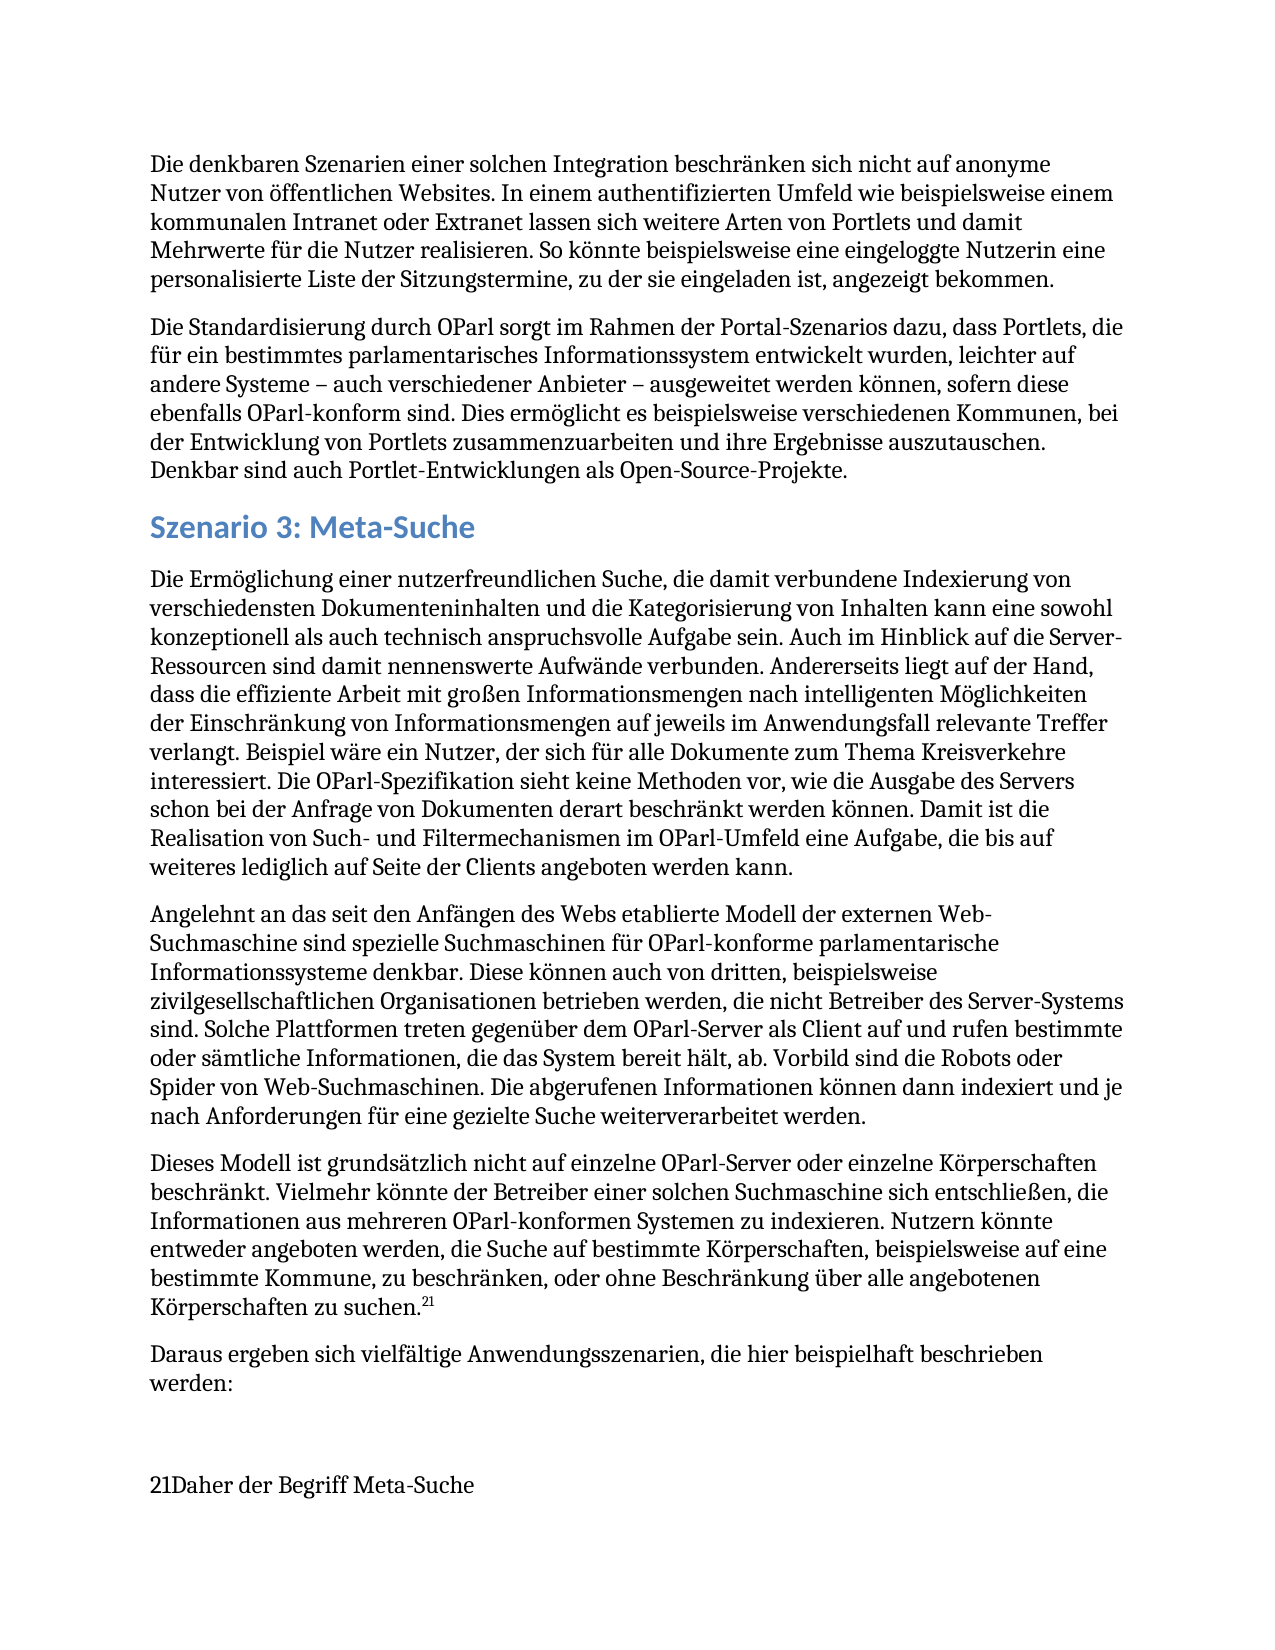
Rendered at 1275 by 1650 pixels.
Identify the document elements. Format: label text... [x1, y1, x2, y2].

text Die Ermöglichung einer nutzerfreundlichen Suche, die damit verbundene Indexierung von verschiedensten Dokumenteninhalten und die Kategorisierung von Inhalten kann eine sowohl konzeptionell als auch technisch anspruchsvolle Aufgabe sein. Auch im Hinblick auf die Server-Ressourcen sind damit nennenswerte Aufwände verbunden. Andererseits liegt auf der Hand, dass die effiziente Arbeit mit großen Informationsmengen nach intelligenten Möglichkeiten der Einschränkung von Informationsmengen auf jeweils im Anwendungsfall relevante Treffer verlangt. Beispiel wäre ein Nutzer, der sich für alle Dokumente zum Thema Kreisverkehre interessiert. Die OParl-Spezifikation sieht keine Methoden vor, wie die Ausgabe des Servers schon bei der Anfrage von Dokumenten derart beschränkt werden können. Damit ist die Realisation von Such- und Filtermechanismen im OParl-Umfeld eine Aufgabe, die bis auf weiteres lediglich auf Seite der Clients angeboten werden kann. [150, 565, 1125, 882]
text Dieses Modell ist grundsätzlich nicht auf einzelne OParl-Server oder einzelne Körperschaften beschränkt. Vielmehr könnte der Betreiber einer solchen Suchmaschine sich entschließen, die Informationen aus mehreren OParl-konformen Systemen zu indexieren. Nutzern könnte entweder angeboten werden, die Suche auf bestimmte Körperschaften, beispielsweise auf eine bestimmte Kommune, zu beschränken, oder ohne Beschränkung über alle angebotenen Körperschaften zu suchen. [150, 1149, 1125, 1322]
subtitle Szenario 3: Meta-Suche [150, 506, 1125, 547]
text Daraus ergeben sich vielfältige Anwendungsszenarien, die hier beispielhaft beschrieben werden: [150, 1340, 1125, 1398]
text Angelehnt an das seit den Anfängen des Webs etablierte Modell der externen Web-Suchmaschine sind spezielle Suchmaschinen für OParl-konforme parlamentarische Informationssysteme denkbar. Diese können auch von dritten, beispielsweise zivilgesellschaftlichen Organisationen betrieben werden, die nicht Betreiber des Server-Systems sind. Solche Plattformen treten gegenüber dem OParl-Server als Client auf und rufen bestimmte oder sämtliche Informationen, die das System bereit hält, ab. Vorbild sind die Robots oder Spider von Web-Suchmaschinen. Die abgerufenen Informationen können dann indexiert und je nach Anforderungen für eine gezielte Suche weiterverarbeitet werden. [150, 900, 1125, 1130]
text Die denkbaren Szenarien einer solchen Integration beschränken sich nicht auf anonyme Nutzer von öffentlichen Websites. In einem authentifizierten Umfeld wie beispielsweise einem kommunalen Intranet oder Extranet lassen sich weitere Arten von Portlets und damit Mehrwerte für die Nutzer realisieren. So könnte beispielsweise eine eingeloggte Nutzerin eine personalisierte Liste der Sitzungstermine, zu der sie eingeladen ist, angezeigt bekommen. [150, 150, 1125, 294]
text Die Standardisierung durch OParl sorgt im Rahmen der Portal-Szenarios dazu, dass Portlets, die für ein bestimmtes parlamentarisches Informationssystem entwickelt wurden, leichter auf andere Systeme – auch verschiedener Anbieter – ausgeweitet werden können, sofern diese ebenfalls OParl-konform sind. Dies ermöglicht es beispielsweise verschiedenen Kommunen, bei der Entwicklung von Portlets zusammenzuarbeiten und ihre Ergebnisse auszutauschen. Denkbar sind auch Portlet-Entwicklungen als Open-Source-Projekte. [150, 312, 1125, 485]
